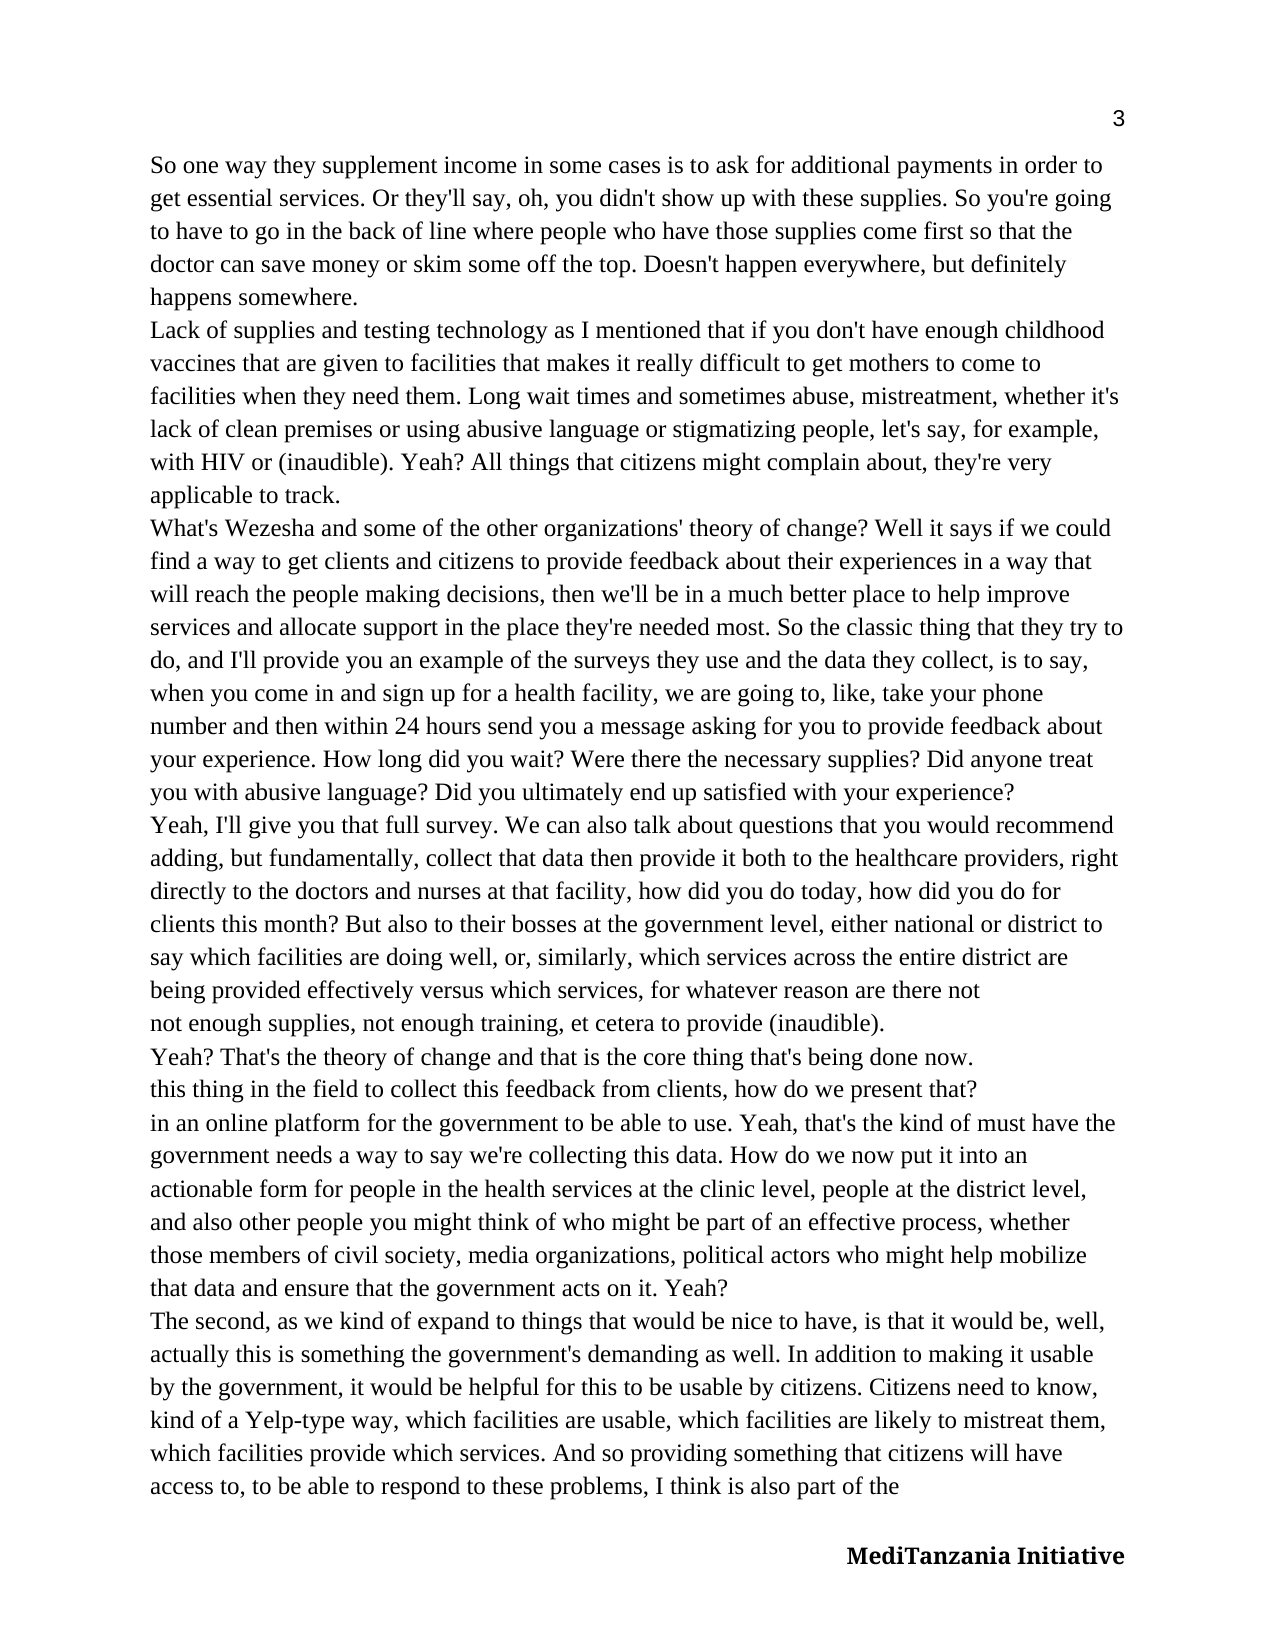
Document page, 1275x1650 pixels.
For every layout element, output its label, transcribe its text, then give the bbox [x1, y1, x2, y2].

text Yeah? That's the theory of change and that is the core thing that's being done now. [150, 1042, 1125, 1070]
text The second, as we kind of expand to things that would be nice to have, is that it would be, well, actually this is something the government's demanding as well. In addition to making it usable by the government, it would be helpful for this to be usable by citizens. Citizens need to know, kind of a Yelp-type way, which facilities are usable, which facilities are likely to mistreat them, which facilities provide which services. And so providing something that citizens will have access to, to be able to respond to these problems, I think is also part of the [150, 1306, 1125, 1499]
text this thing in the field to collect this feedback from clients, how do we present that? [150, 1074, 1125, 1103]
text not enough supplies, not enough training, et cetera to provide (inaudible). [150, 1008, 1125, 1037]
text What's Wezesha and some of the other organizations' theory of change? Well it says if we could find a way to get clients and citizens to provide feedback about their experiences in a way that will reach the people making decisions, then we'll be in a much better place to help improve services and allocate support in the place they're needed most. So the classic thing that they try to do, and I'll provide you an example of the surveys they use and the data they collect, is to say, when you come in and sign up for a health facility, we are going to, like, take your phone number and then within 24 hours send you a message asking for you to provide feedback about your experience. How long did you wait? Were there the necessary supplies? Did anyone treat you with abusive language? Did you ultimately end up satisfied with your experience? [150, 513, 1125, 806]
text So one way they supplement income in some cases is to ask for additional payments in order to get essential services. Or they'll say, oh, you didn't show up with these supplies. So you're going to have to go in the back of line where people who have those supplies come first so that the doctor can save money or skim some off the top. Doesn't happen everywhere, but definitely happens somewhere. [150, 150, 1125, 311]
text Lack of supplies and testing technology as I mentioned that if you don't have enough childhood vaccines that are given to facilities that makes it really difficult to get mothers to come to facilities when they need them. Long wait times and sometimes abuse, mistreatment, whether it's lack of clean premises or using abusive language or stigmatizing people, let's say, for example, with HIV or (inaudible). Yeah? All things that citizens might complain about, they're very applicable to track. [150, 315, 1125, 509]
text Yeah, I'll give you that full survey. We can also talk about questions that you would recommend adding, but fundamentally, collect that data then provide it both to the healthcare providers, right directly to the doctors and nurses at that facility, how did you do today, how did you do for clients this month? But also to their bosses at the government level, either national or district to say which facilities are doing well, or, similarly, which services across the entire district are being provided effectively versus which services, for whatever reason are there not [150, 810, 1125, 1004]
text in an online platform for the government to be able to use. Yeah, that's the kind of must have the government needs a way to say we're collecting this data. How do we now put it into an actionable form for people in the health services at the clinic level, people at the district level, and also other people you might think of who might be part of an effective process, whether those members of civil society, media organizations, political actors who might help mobilize that data and ensure that the government acts on it. Yeah? [150, 1108, 1125, 1301]
